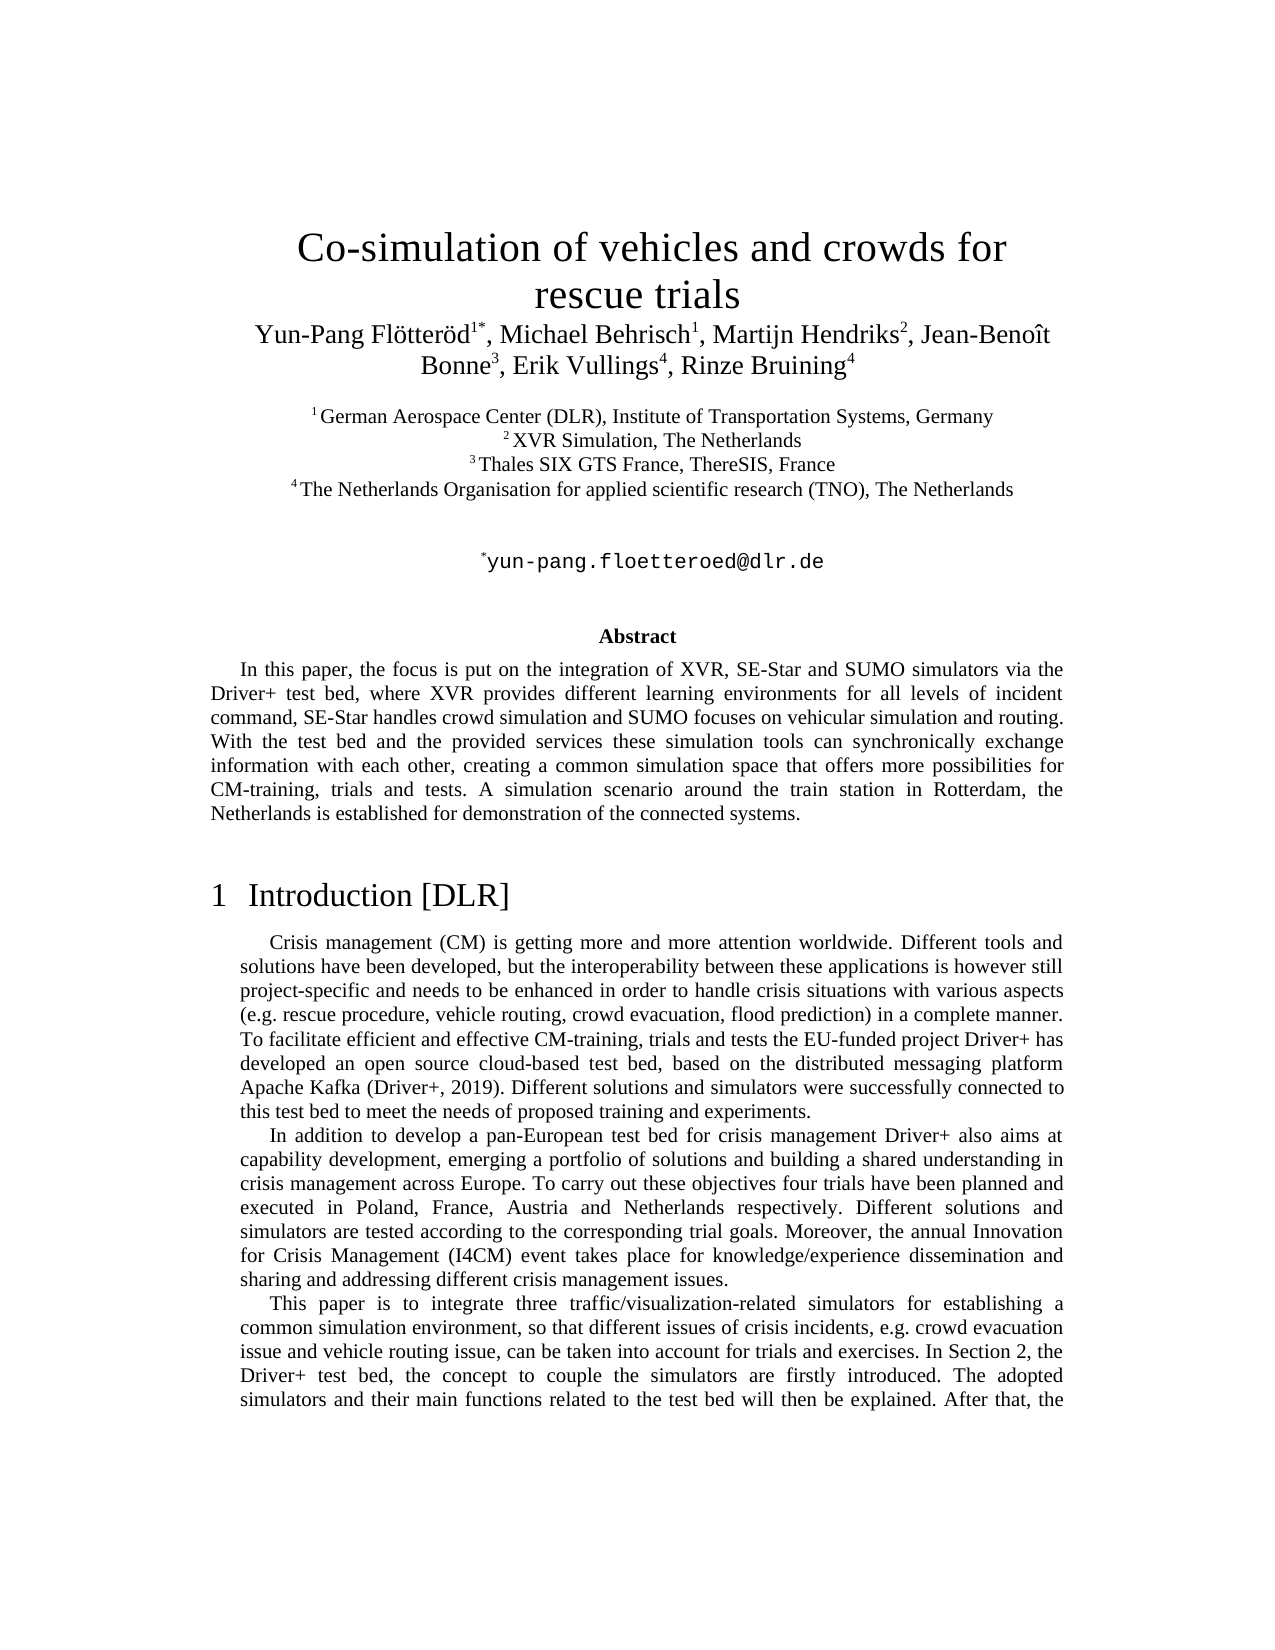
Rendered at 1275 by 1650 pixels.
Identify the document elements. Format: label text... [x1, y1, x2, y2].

text 4 The Netherlands Organisation for applied scientific research (TNO), The Netherlands [210, 476, 1065, 501]
text In this paper, the focus is put on the integration of XVR, SE-Star and SUMO simulators via the Driver+ test bed, where XVR provides different learning environments for all levels of incident command, SE-Star handles crowd simulation and SUMO focuses on vehicular simulation and routing. With the test bed and the provided services these simulation tools can synchronically exchange information with each other, creating a common simulation space that offers more possibilities for CM-training, trials and tests. A simulation scenario around the train station in Rotterdam, the Netherlands is established for demonstration of the connected systems. [210, 657, 1065, 825]
text Co-simulation of vehicles and crowds for rescue trials [210, 222, 1065, 318]
title Abstract [210, 624, 1065, 648]
text Crisis management (CM) is getting more and more attention worldwide. Different tools and solutions have been developed, but the interoperability between these applications is however still project-specific and needs to be enhanced in order to handle crisis situations with various aspects (e.g. rescue procedure, vehicle routing, crowd evacuation, flood prediction) in a complete manner. To facilitate efficient and effective CM-training, trials and tests the EU-funded project Driver+ has developed an open source cloud-based test bed, based on the distributed messaging platform Apache Kafka . Different solutions and simulators were successfully connected to this test bed to meet the needs of proposed training and experiments. [240, 930, 1065, 1123]
text In addition to develop a pan-European test bed for crisis management Driver+ also aims at capability development, emerging a portfolio of solutions and building a shared understanding in crisis management across Europe. To carry out these objectives four trials have been planned and executed in Poland, France, Austria and Netherlands respectively. Different solutions and simulators are tested according to the corresponding trial goals. Moreover, the annual Innovation for Crisis Management (I4CM) event takes place for knowledge/experience dissemination and sharing and addressing different crisis management issues. [240, 1123, 1065, 1291]
text 3 Thales SIX GTS France, ThereSIS, France [210, 452, 1065, 476]
text *yun-pang.floetteroed@dlr.de [210, 549, 1065, 574]
text 2 XVR Simulation, The Netherlands [210, 428, 1065, 452]
text Yun-Pang Flötteröd1*, Michael Behrisch1, Martijn Hendriks2, Jean-Benoît Bonne3, Erik Vullings4, Rinze Bruining4 [210, 318, 1065, 380]
text 1 German Aerospace Center (DLR), Institute of Transportation Systems, Germany [210, 404, 1065, 428]
text Introduction [DLR] [210, 875, 1065, 913]
